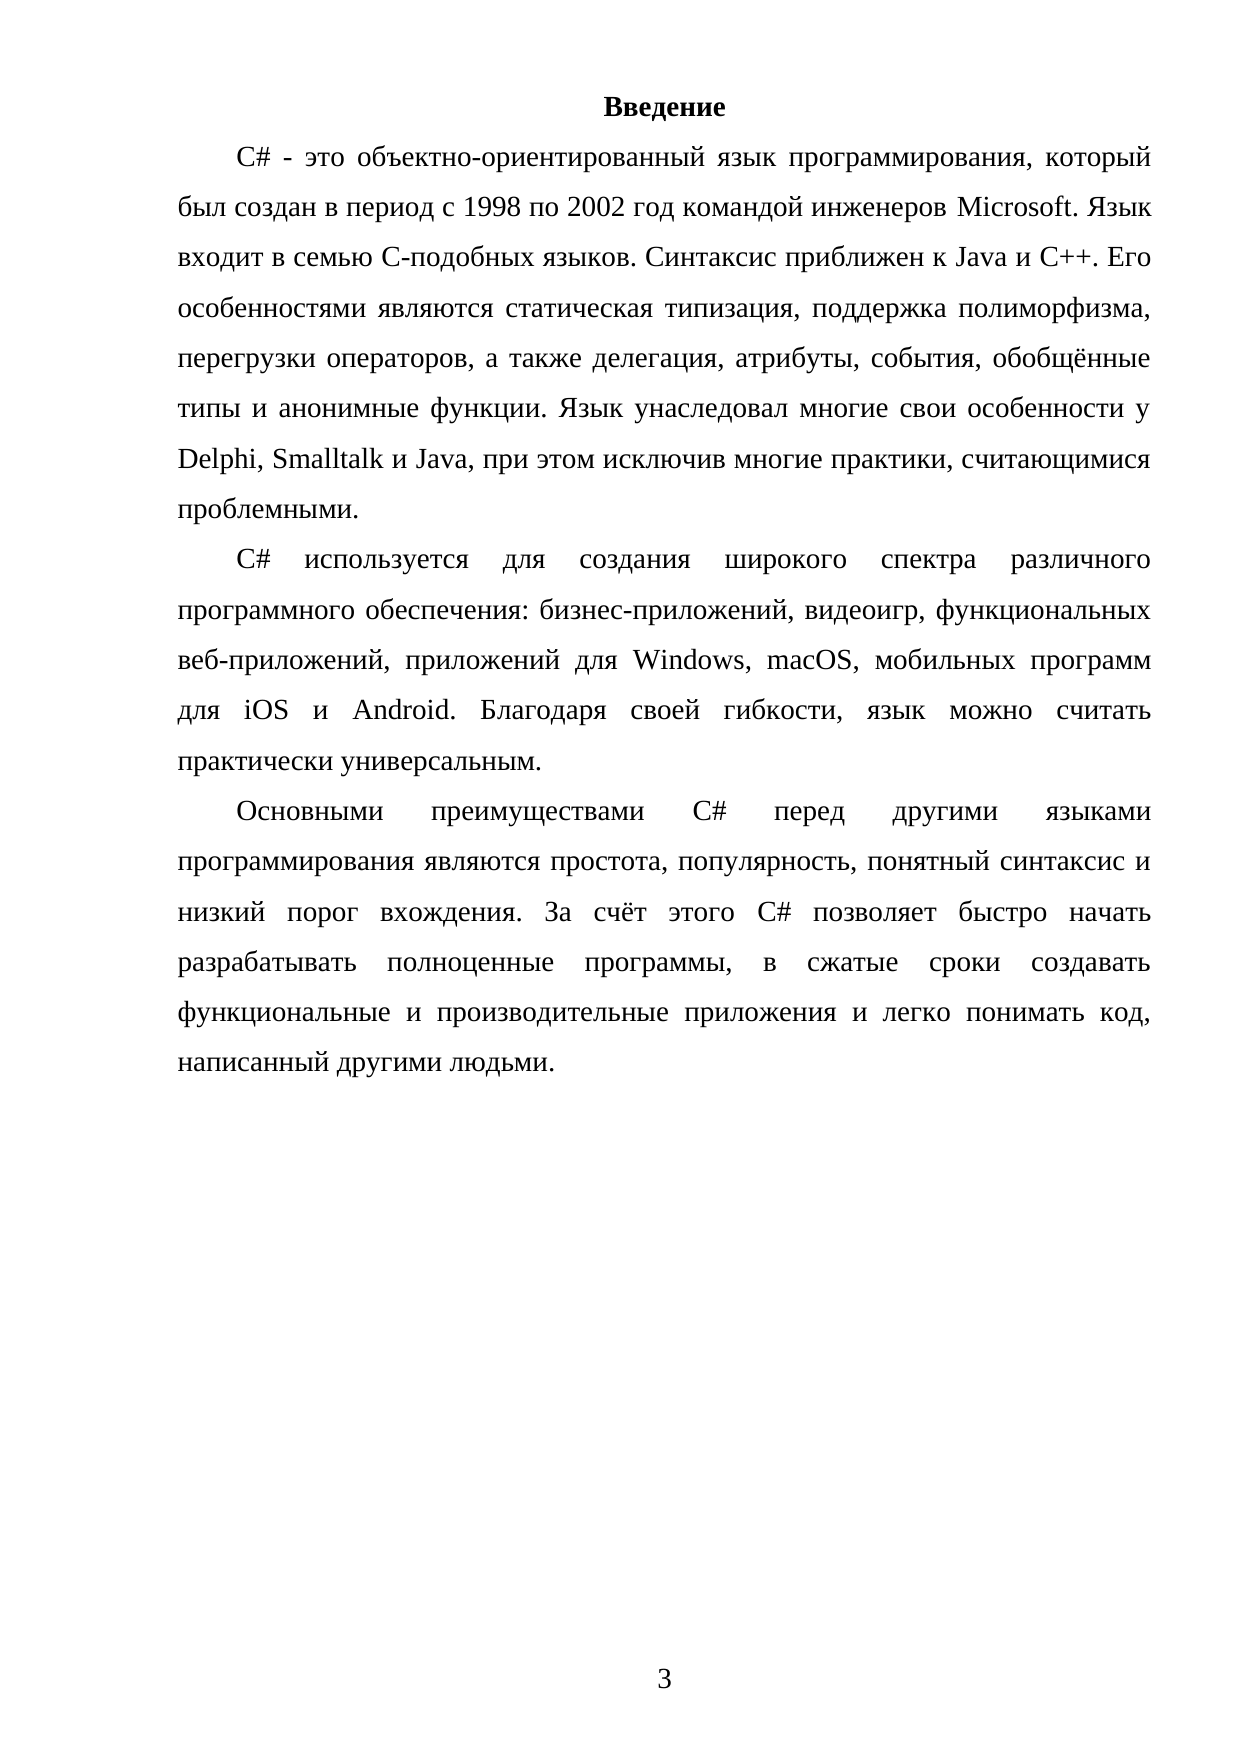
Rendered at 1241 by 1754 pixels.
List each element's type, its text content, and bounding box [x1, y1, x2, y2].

text C# используется для создания широкого спектра различного программного обеспечения: бизнес-приложений, видеоигр, функциональных веб-приложений, приложений для Windows, macOS, мобильных программ для iOS и Android. Благодаря своей гибкости, язык можно считать практически универсальным. [177, 541, 1152, 776]
text Основными преимуществами C# перед другими языками программирования являются простота, популярность, понятный синтаксис и низкий порог вхождения. За счёт этого C# позволяет быстро начать разрабатывать полноценные программы, в сжатые сроки создавать функциональные и производительные приложения и легко понимать код, написанный другими людьми. [177, 793, 1152, 1078]
subtitle Введение [177, 89, 1152, 122]
text C# - это объектно-ориентированный язык программирования, который был создан в период с 1998 по 2002 год командой инженеров Microsoft. Язык входит в семью C-подобных языков. Синтаксис приближен к Java и C++. Его особенностями являются статическая типизация, поддержка полиморфизма, перегрузки операторов, а также делегация, атрибуты, события, обобщённые типы и анонимные функции. Язык унаследовал многие свои особенности у Delphi, Smalltalk и Java, при этом исключив многие практики, считающимися проблемными. [177, 139, 1152, 525]
